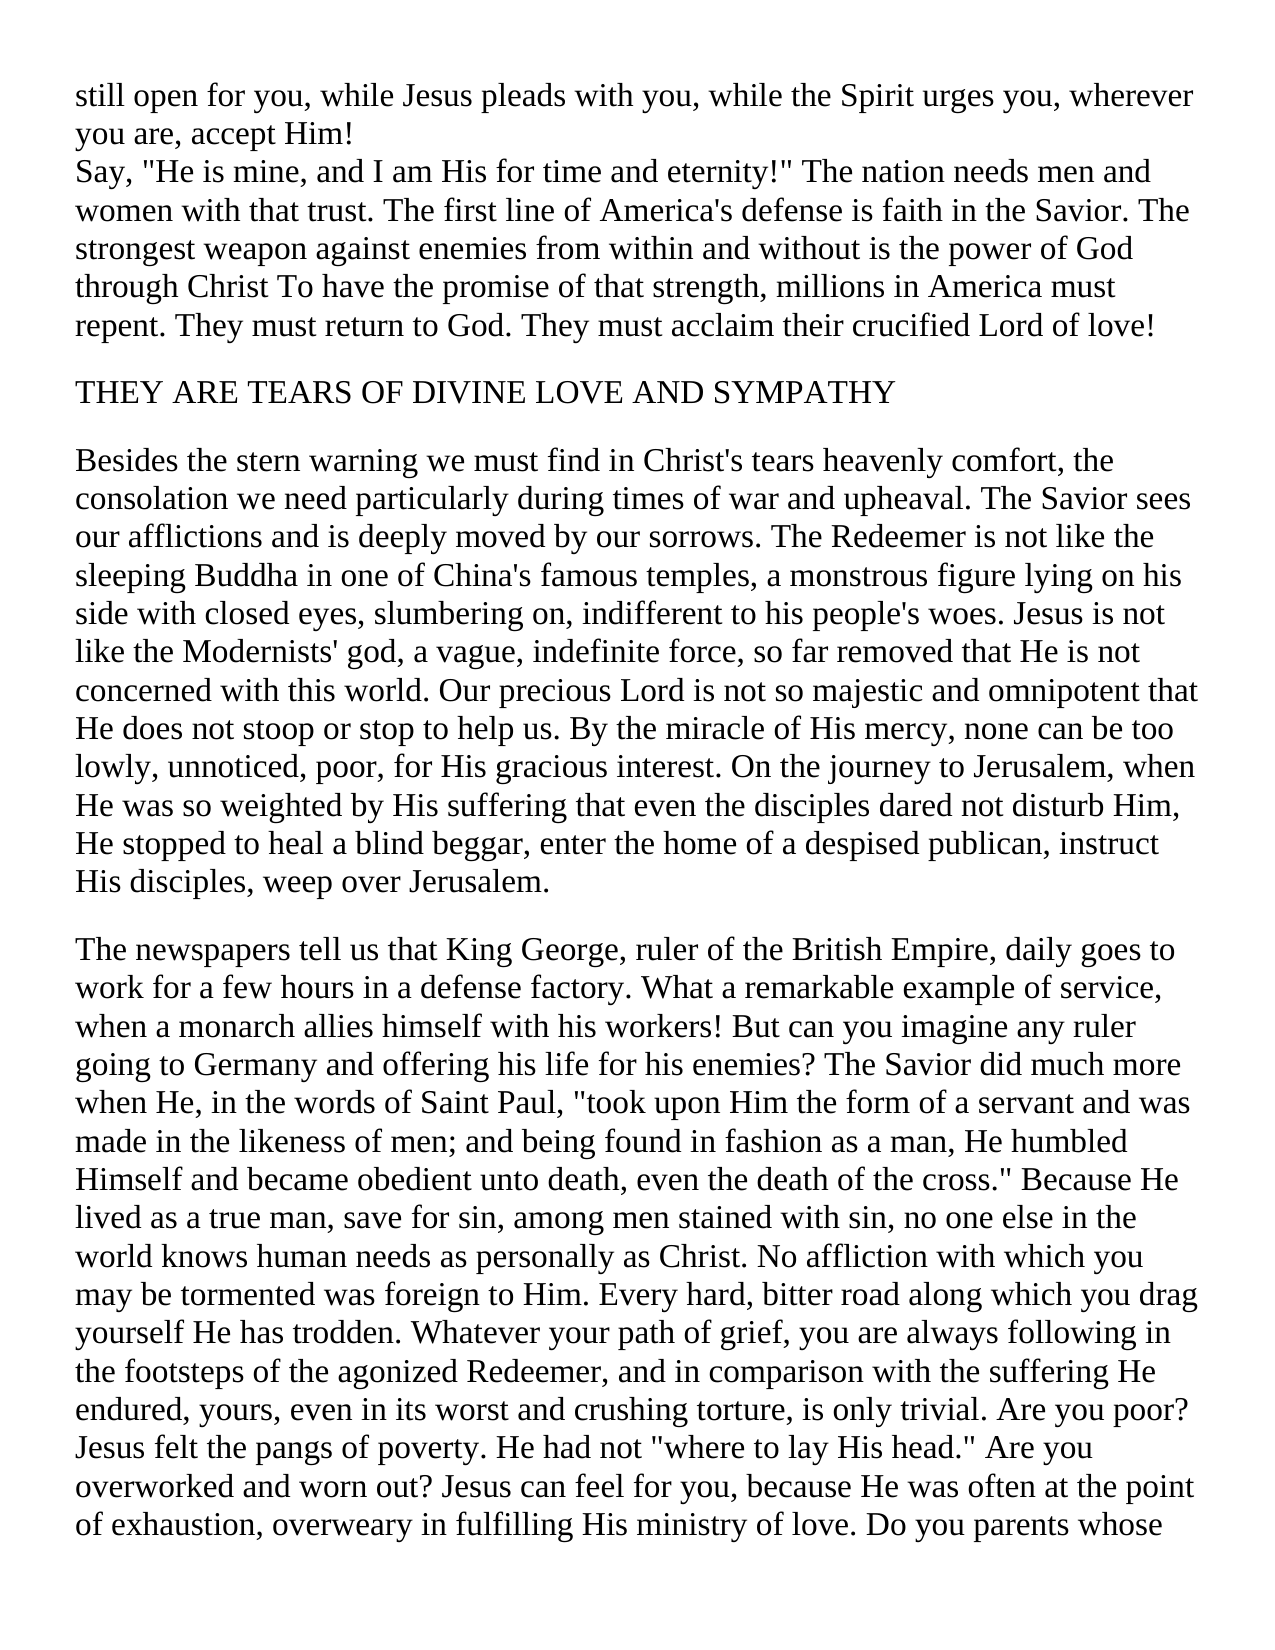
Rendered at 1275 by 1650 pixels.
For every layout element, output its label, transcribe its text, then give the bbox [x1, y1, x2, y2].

text Besides the stern warning we must find in Christ's tears heavenly comfort, the consolation we need particularly during times of war and upheaval. The Savior sees our afflictions and is deeply moved by our sorrows. The Redeemer is not like the sleeping Buddha in one of China's famous temples, a monstrous figure lying on his side with closed eyes, slumbering on, indifferent to his people's woes. Jesus is not like the Modernists' god, a vague, indefinite force, so far removed that He is not concerned with this world. Our precious Lord is not so majestic and omnipotent that He does not stoop or stop to help us. By the miracle of His mercy, none can be too lowly, unnoticed, poor, for His gracious interest. On the journey to Jerusalem, when He was so weighted by His suffering that even the disciples dared not disturb Him, He stopped to heal a blind beggar, enter the home of a despised publican, instruct His disciples, weep over Jerusalem. [75, 440, 1200, 900]
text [75, 75, 1200, 343]
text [75, 929, 1200, 1542]
text THEY ARE TEARS OF DIVINE LOVE AND SYMPATHY [75, 372, 1200, 411]
